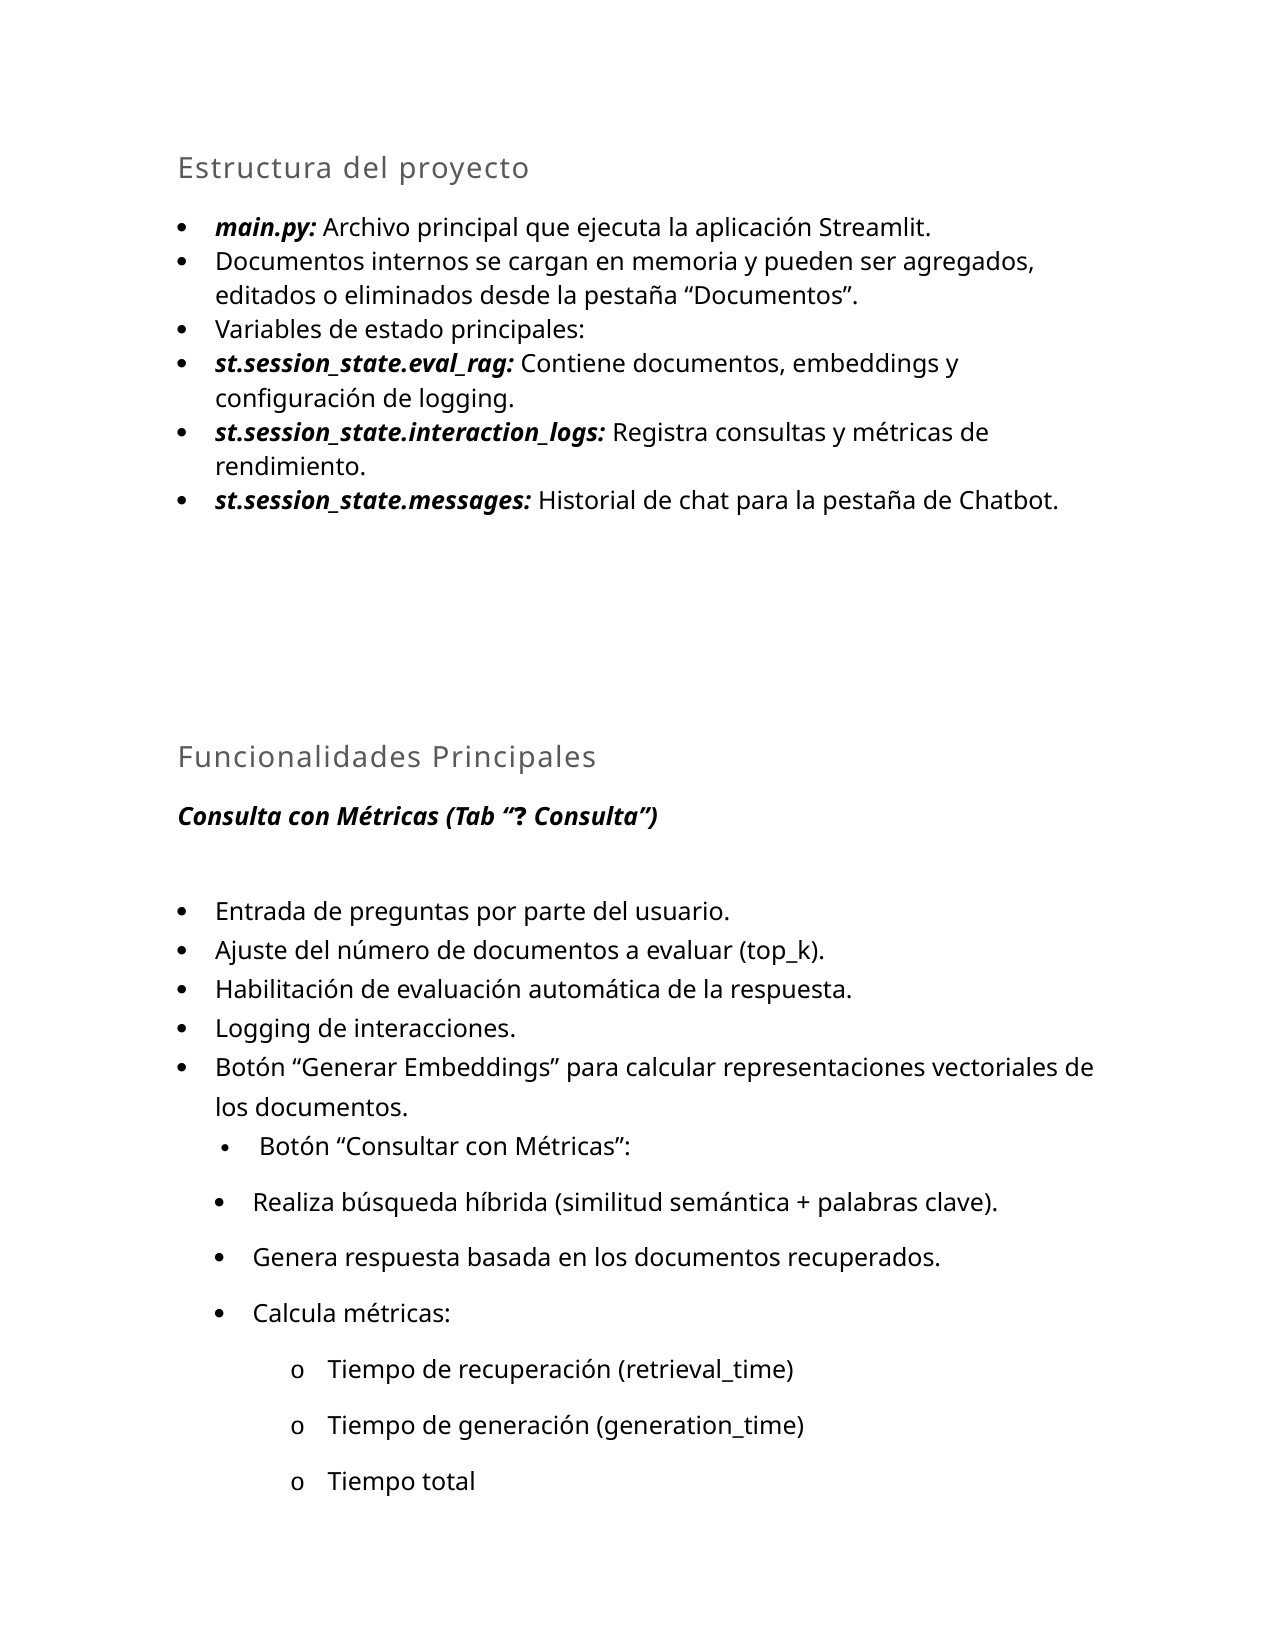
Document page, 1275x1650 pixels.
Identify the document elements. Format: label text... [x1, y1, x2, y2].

list Documentos internos se cargan en memoria y pueden ser agregados, editados o eliminados desde la pestaña “Documentos”. [177, 244, 1098, 312]
list Ajuste del número de documentos a evaluar (top_k). [177, 932, 1098, 967]
list st.session_state.messages: Historial de chat para la pestaña de Chatbot. [177, 482, 1098, 516]
list Variables de estado principales: [177, 312, 1098, 346]
list Habilitación de evaluación automática de la respuesta. [177, 972, 1098, 1006]
list st.session_state.interaction_logs: Registra consultas y métricas de rendimiento. [177, 414, 1098, 482]
list Entrada de preguntas por parte del usuario. [177, 893, 1098, 927]
list st.session_state.eval_rag: Contiene documentos, embeddings y configuración de logging. [177, 346, 1098, 414]
list Logging de interacciones. [177, 1011, 1098, 1045]
list Calcula métricas: [215, 1296, 1098, 1330]
list Tiempo total [290, 1464, 1098, 1498]
list main.py: Archivo principal que ejecuta la aplicación Streamlit. [177, 210, 1098, 244]
list Botón “Consultar con Métricas”: [221, 1128, 1098, 1162]
list Realiza búsqueda híbrida (similitud semántica + palabras clave). [215, 1184, 1098, 1218]
list Genera respuesta basada en los documentos recuperados. [215, 1240, 1098, 1274]
subtitle Funcionalidades Principales [177, 736, 1098, 776]
list Tiempo de recuperación (retrieval_time) [290, 1352, 1098, 1386]
list Tiempo de generación (generation_time) [290, 1408, 1098, 1442]
list Botón “Generar Embeddings” para calcular representaciones vectoriales de los documentos. [177, 1050, 1098, 1123]
text Consulta con Métricas (Tab “❓ Consulta”) [177, 798, 1098, 832]
subtitle Estructura del proyecto [177, 148, 1098, 187]
